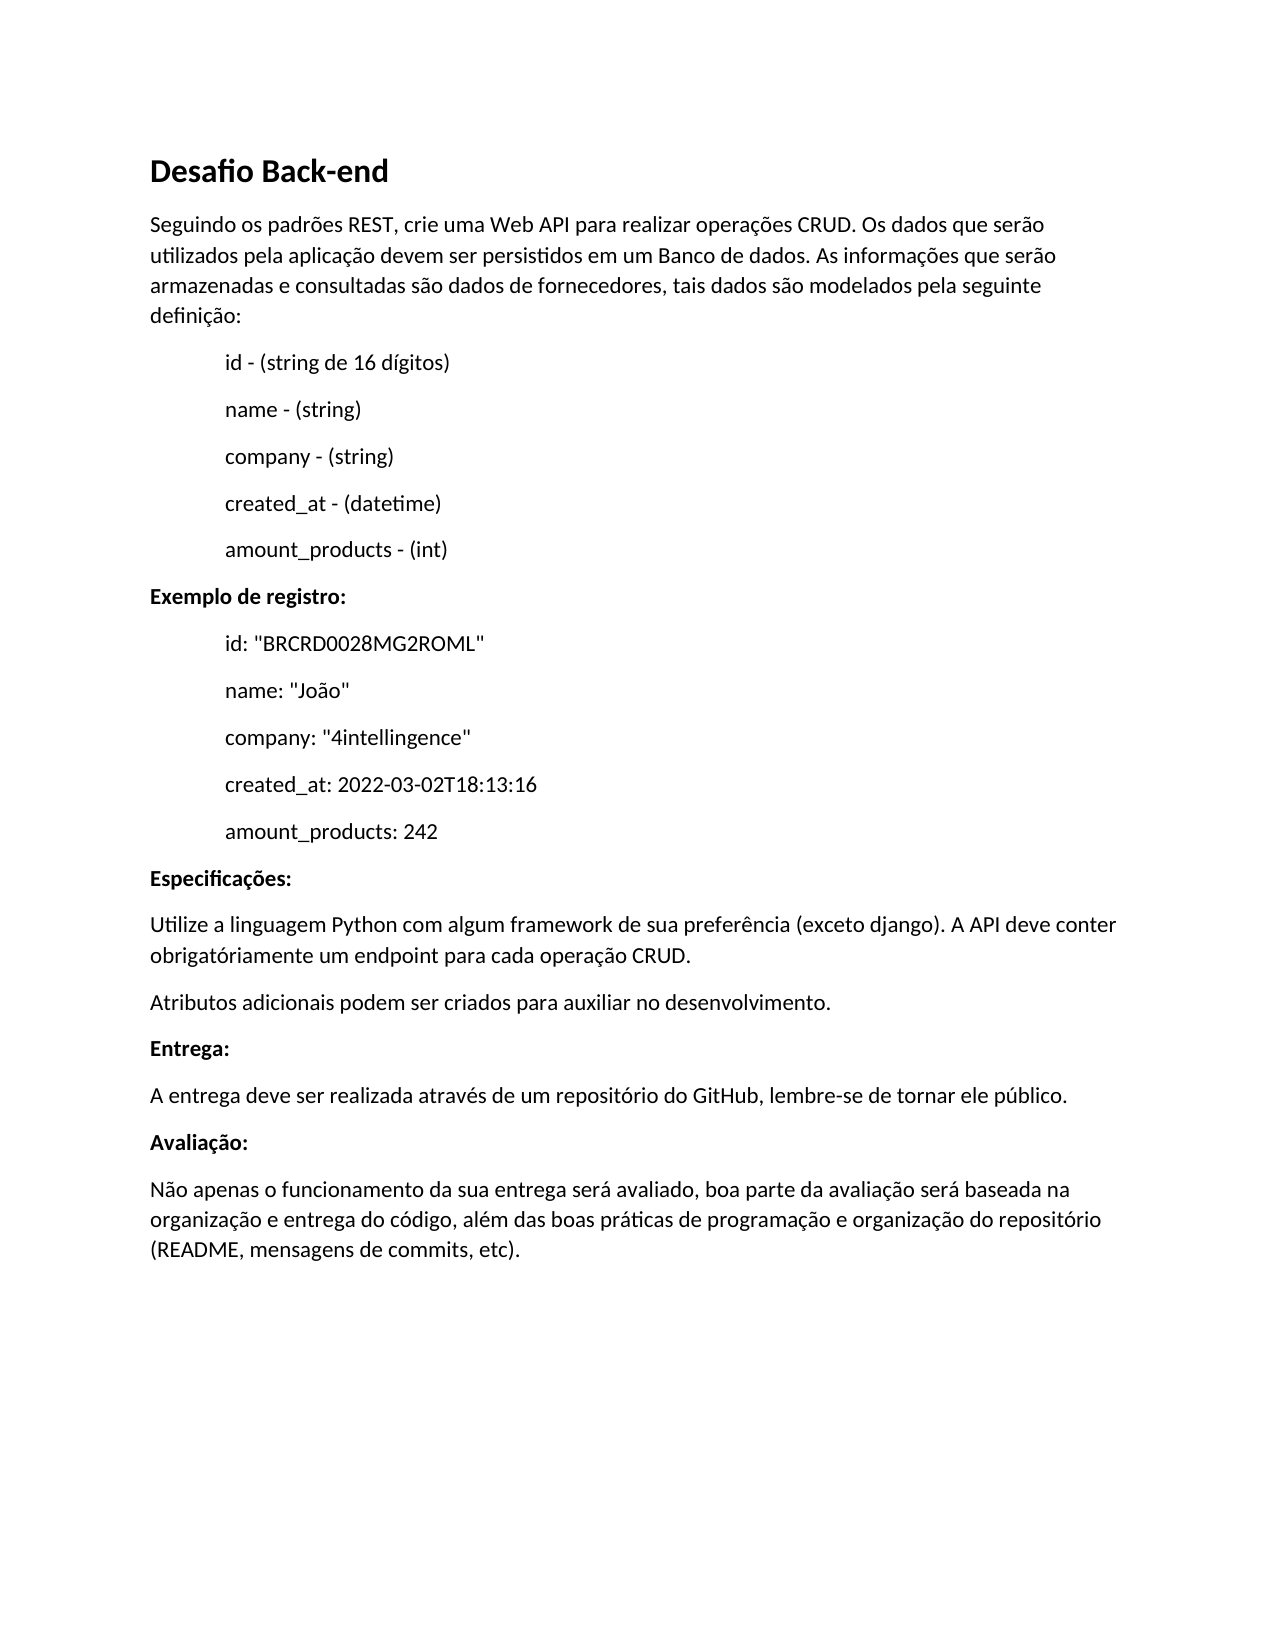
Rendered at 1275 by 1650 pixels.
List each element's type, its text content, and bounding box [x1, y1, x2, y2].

text Desafio Back-end [150, 150, 1125, 191]
text created_at - (datetime) [225, 489, 1125, 517]
text id: "BRCRD0028MG2ROML" [225, 629, 1125, 657]
text name - (string) [225, 395, 1125, 423]
text company - (string) [225, 442, 1125, 470]
text Entrega: [150, 1034, 1125, 1063]
text amount_products - (int) [225, 536, 1125, 564]
text Exemplo de registro: [150, 582, 1125, 611]
text A entrega deve ser realizada através de um repositório do GitHub, lembre-se de tornar ele público. [150, 1081, 1125, 1109]
text Utilize a linguagem Python com algum framework de sua preferência (exceto django). A API deve conter obrigatóriamente um endpoint para cada operação CRUD. [150, 911, 1125, 969]
text Avaliação: [150, 1128, 1125, 1156]
text id - (string de 16 dígitos) [225, 348, 1125, 376]
text Atributos adicionais podem ser criados para auxiliar no desenvolvimento. [150, 988, 1125, 1016]
text created_at: 2022-03-02T18:13:16 [225, 770, 1125, 798]
text Especificações: [150, 864, 1125, 892]
text name: "João" [225, 676, 1125, 704]
text Não apenas o funcionamento da sua entrega será avaliado, boa parte da avaliação será baseada na organização e entrega do código, além das boas práticas de programação e organização do repositório (README, mensagens de commits, etc). [150, 1175, 1125, 1264]
text amount_products: 242 [225, 817, 1125, 845]
text Seguindo os padrões REST, crie uma Web API para realizar operações CRUD. Os dados que serão utilizados pela aplicação devem ser persistidos em um Banco de dados. As informações que serão armazenadas e consultadas são dados de fornecedores, tais dados são modelados pela seguinte definição: [150, 211, 1125, 329]
text company: "4intellingence" [225, 723, 1125, 751]
